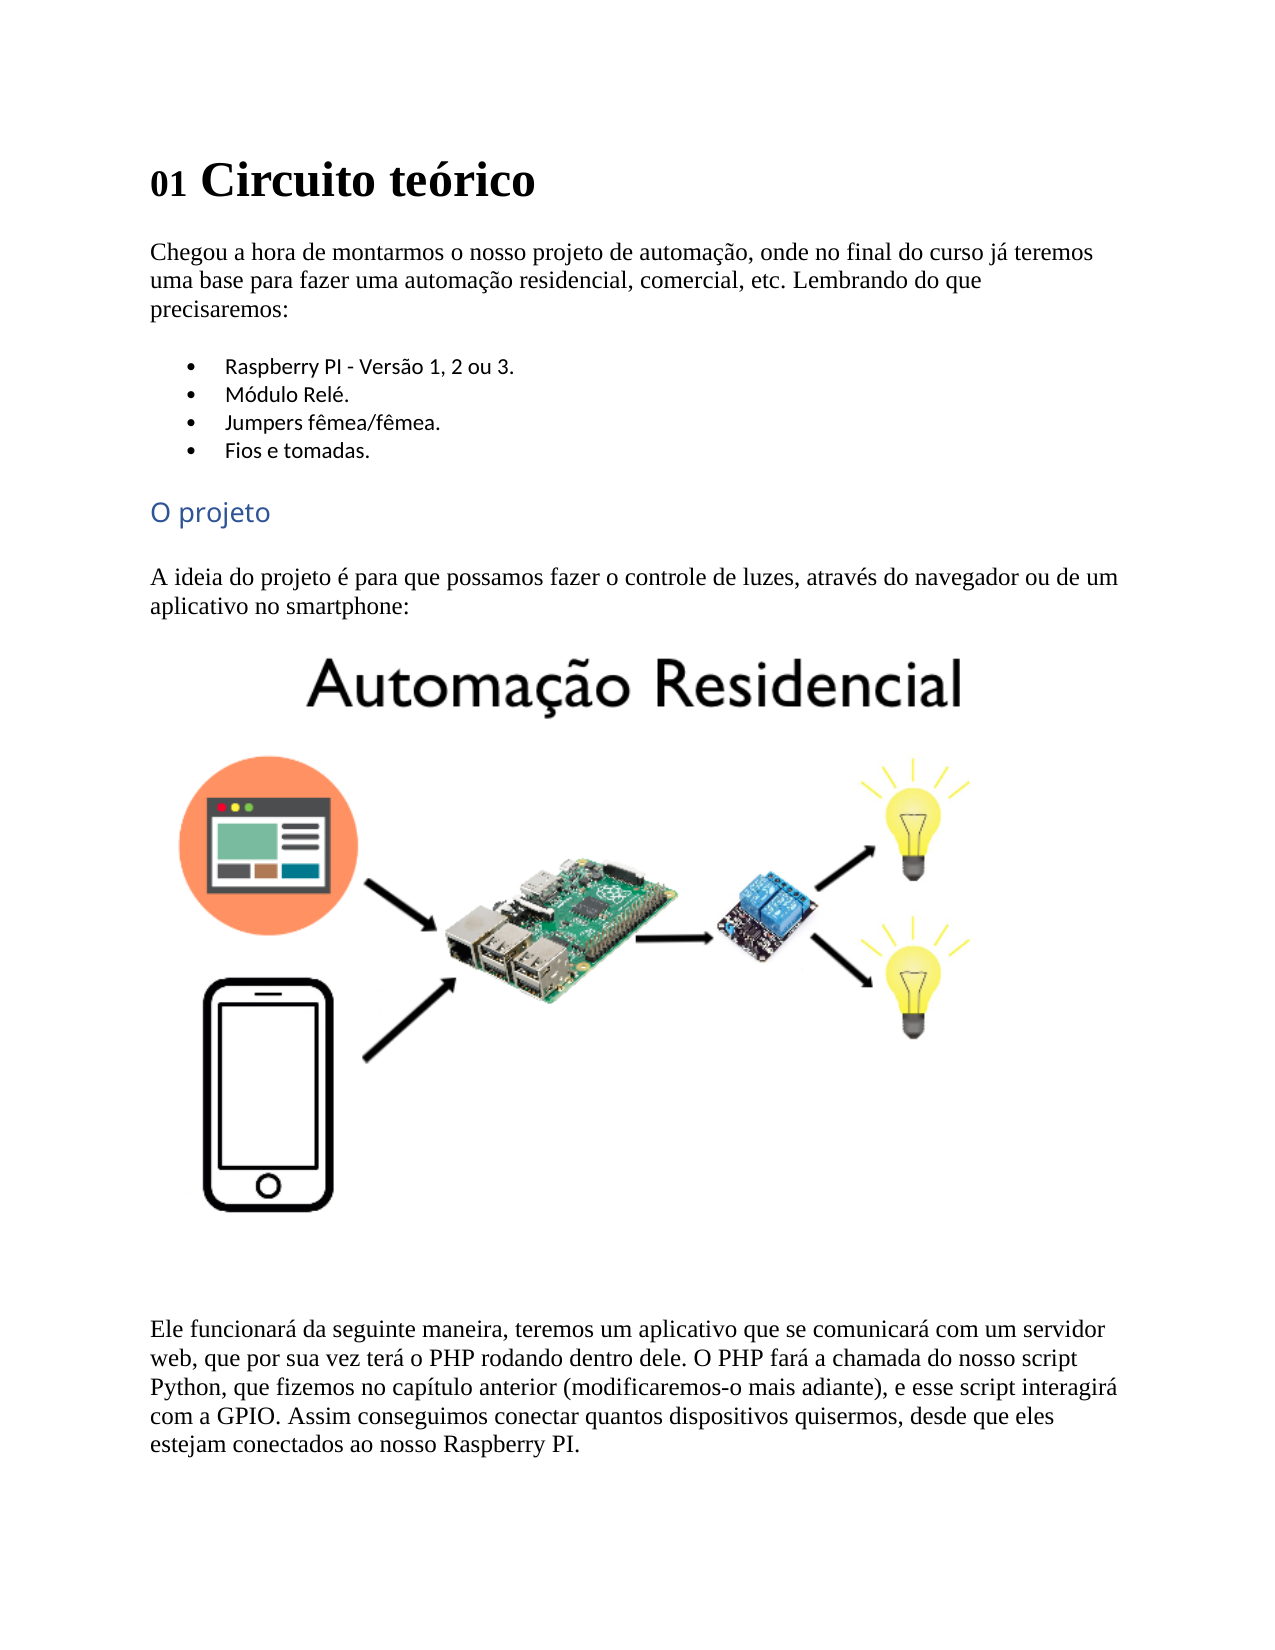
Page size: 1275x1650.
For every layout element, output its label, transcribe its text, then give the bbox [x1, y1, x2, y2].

text A ideia do projeto é para que possamos fazer o controle de luzes, através do navegador ou de um aplicativo no smartphone: [150, 562, 1125, 620]
list Raspberry PI - Versão 1, 2 ou 3. [187, 352, 1125, 380]
text 01 Circuito teórico [150, 150, 1125, 207]
text Chegou a hora de montarmos o nosso projeto de automação, onde no final do curso já teremos uma base para fazer uma automação residencial, comercial, etc. Lembrando do que precisaremos: [150, 237, 1125, 323]
text Ele funcionará da seguinte maneira, teremos um aplicativo que se comunicará com um servidor web, que por sua vez terá o PHP rodando dentro dele. O PHP fará a chamada do nosso script Python, que fizemos no capítulo anterior (modificaremos-o mais adiante), e esse script interagirá com a GPIO. Assim conseguimos conectar quantos dispositivos quisermos, desde que eles estejam conectados ao nosso Raspberry PI. [150, 1314, 1125, 1458]
list Fios e tomadas. [187, 436, 1125, 464]
subtitle O projeto [150, 493, 1125, 530]
list Módulo Relé. [187, 380, 1125, 408]
list Jumpers fêmea/fêmea. [187, 408, 1125, 436]
picture [150, 648, 1125, 1286]
